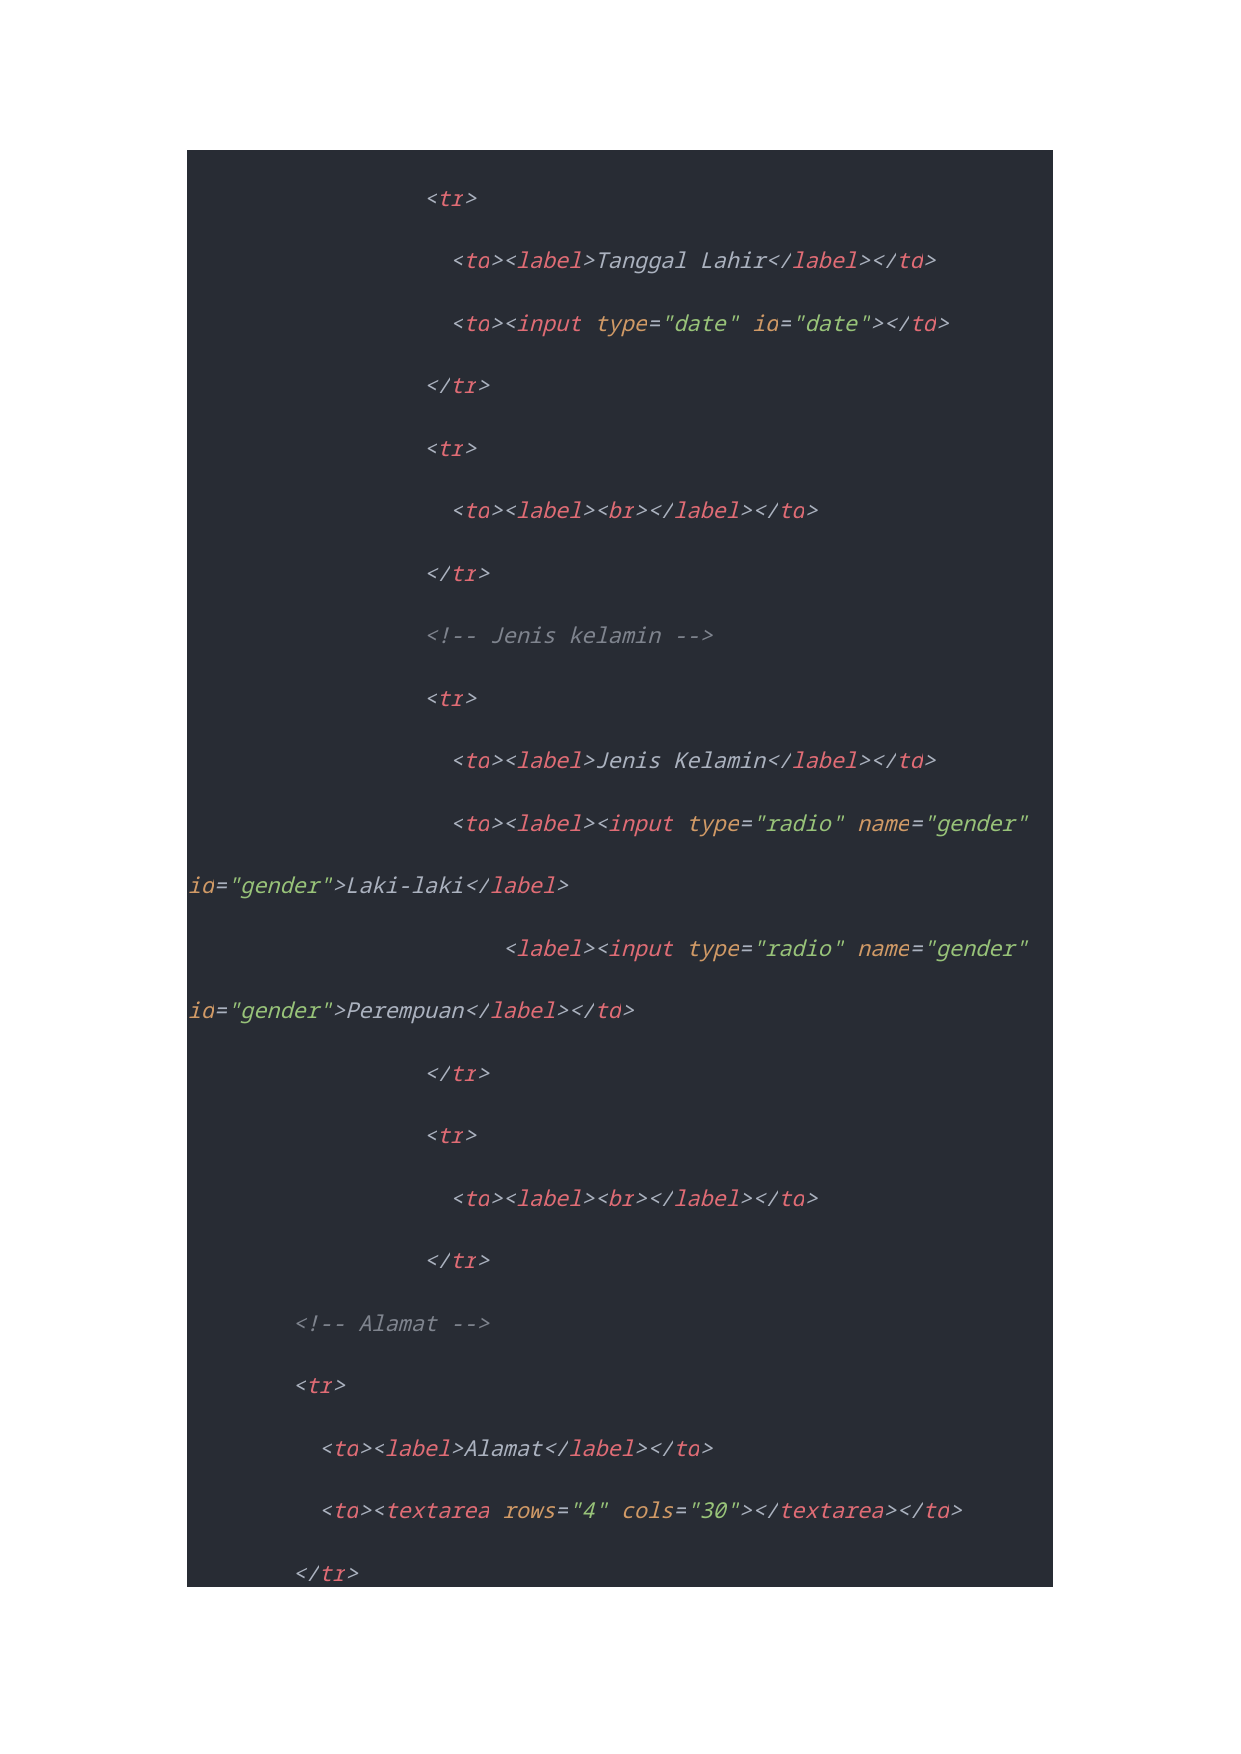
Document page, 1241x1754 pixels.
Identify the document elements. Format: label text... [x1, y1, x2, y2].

text </tr> [187, 337, 1053, 400]
text <td><textarea rows="4" cols="30"></textarea></td> [187, 1462, 1053, 1525]
text <td><label><br></label></td> [187, 1150, 1053, 1212]
text <label><input type="radio" name="gender" id="gender">Perempuan</label></td> [187, 900, 1053, 1025]
text <!-- Jenis kelamin --> [187, 587, 1053, 650]
text </tr> [187, 1212, 1053, 1275]
text <td><label>Tanggal Lahir</label></td> [187, 212, 1053, 275]
text </tr> [187, 1525, 1053, 1587]
text <td><label><br></label></td> [187, 462, 1053, 525]
text <td><label>Jenis Kelamin</label></td> [187, 712, 1053, 775]
text <!-- Alamat --> [187, 1275, 1053, 1337]
text <td><label>Alamat</label></td> [187, 1400, 1053, 1462]
text </tr> [187, 1025, 1053, 1087]
text <tr> [187, 400, 1053, 462]
text <tr> [187, 1337, 1053, 1400]
text <tr> [187, 1087, 1053, 1150]
text </tr> [187, 525, 1053, 587]
text <td><input type="date" id="date"></td> [187, 275, 1053, 337]
text <tr> [187, 150, 1053, 212]
text <td><label><input type="radio" name="gender" id="gender">Laki-laki</label> [187, 775, 1053, 900]
text <tr> [187, 650, 1053, 712]
